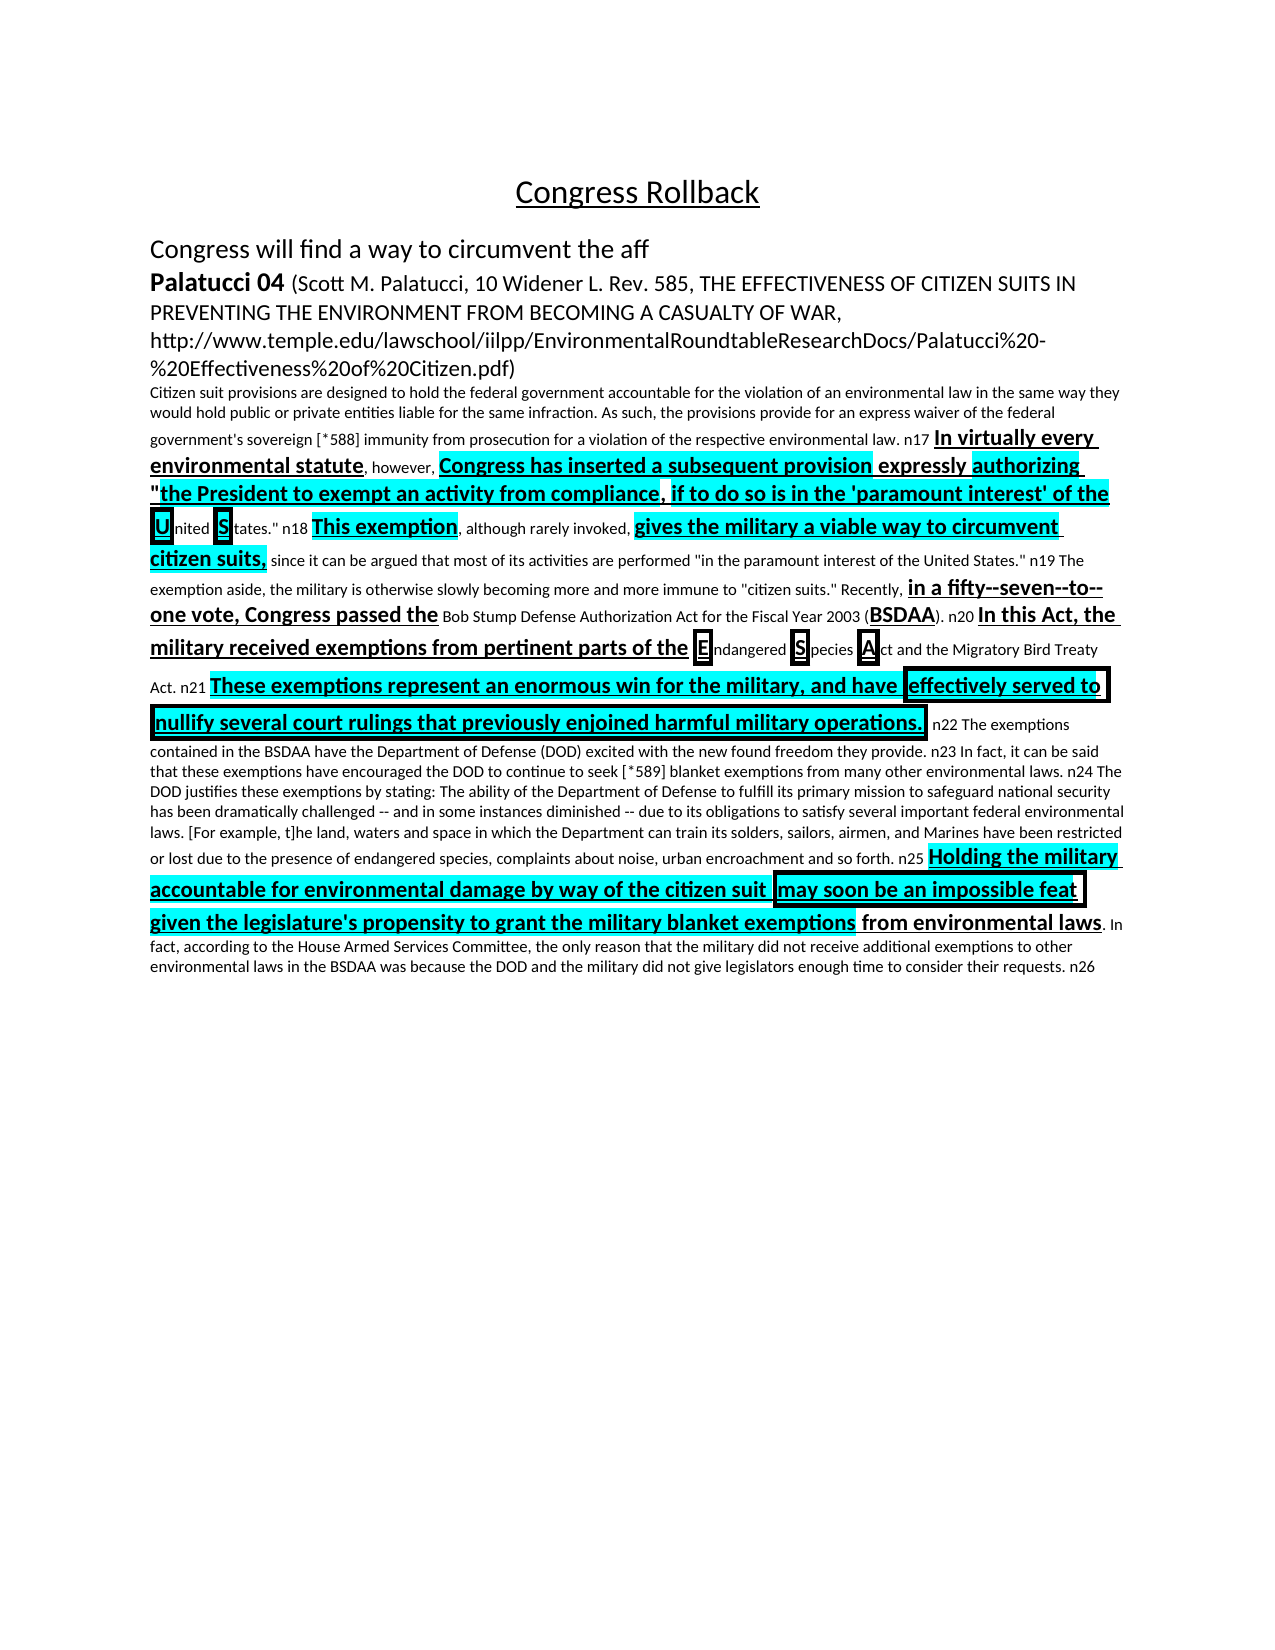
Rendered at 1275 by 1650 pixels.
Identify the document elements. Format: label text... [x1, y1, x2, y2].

subtitle Congress Rollback [150, 171, 1125, 212]
text Palatucci 04 (Scott M. Palatucci, 10 Widener L. Rev. 585, THE EFFECTIVENESS OF CITIZEN SUITS IN PREVENTING THE ENVIRONMENT FROM BECOMING A CASUALTY OF WAR, http://www.temple.edu/lawschool/iilpp/EnvironmentalRoundtableResearchDocs/Palatucci%20-%20Effectiveness%20of%20Citizen.pdf) [150, 265, 1125, 382]
text Citizen suit provisions are designed to hold the federal government accountable for the violation of an environmental law in the same way they would hold public or private entities liable for the same infraction. As such, the provisions provide for an express waiver of the federal government's sovereign [*588] immunity from prosecution for a violation of the respective environmental law. n17 In virtually every environmental statute, however, Congress has inserted a subsequent provision expressly authorizing "the President to exempt an activity from compliance, if to do so is in the 'paramount interest' of the United States." n18 This exemption, although rarely invoked, gives the military a viable way to circumvent citizen suits, since it can be argued that most of its activities are performed "in the paramount interest of the United States." n19 The exemption aside, the military is otherwise slowly becoming more and more immune to "citizen suits." Recently, in a ﬁfty--seven--to--one vote, Congress passed the Bob Stump Defense Authorization Act for the Fiscal Year 2003 (BSDAA). n20 In this Act, the military received exemptions from pertinent parts of the Endangered Species Act and the Migratory Bird Treaty Act. n21 These exemptions represent an enormous win for the military, and have effectively served to nullify several court rulings that previously enjoined harmful military operations. n22 The exemptions contained in the BSDAA have the Department of Defense (DOD) excited with the new found freedom they provide. n23 In fact, it can be said that these exemptions have encouraged the DOD to continue to seek [*589] blanket exemptions from many other environmental laws. n24 The DOD justiﬁes these exemptions by stating: The ability of the Department of Defense to fulﬁll its primary mission to safeguard national security has been dramatically challenged -- and in some instances diminished -- due to its obligations to satisfy several important federal environmental laws. [For example, t]he land, waters and space in which the Department can train its solders, sailors, airmen, and Marines have been restricted or lost due to the presence of endangered species, complaints about noise, urban encroachment and so forth. n25 Holding the military accountable for environmental damage by way of the citizen suit may soon be an impossible feat given the legislature's propensity to grant the military blanket exemptions from environmental laws. In fact, according to the House Armed Services Committee, the only reason that the military did not receive additional exemptions to other environmental laws in the BSDAA was because the DOD and the military did not give legislators enough time to consider their requests. n26 [150, 382, 1125, 976]
subtitle Congress will find a way to circumvent the aff [150, 232, 1125, 265]
